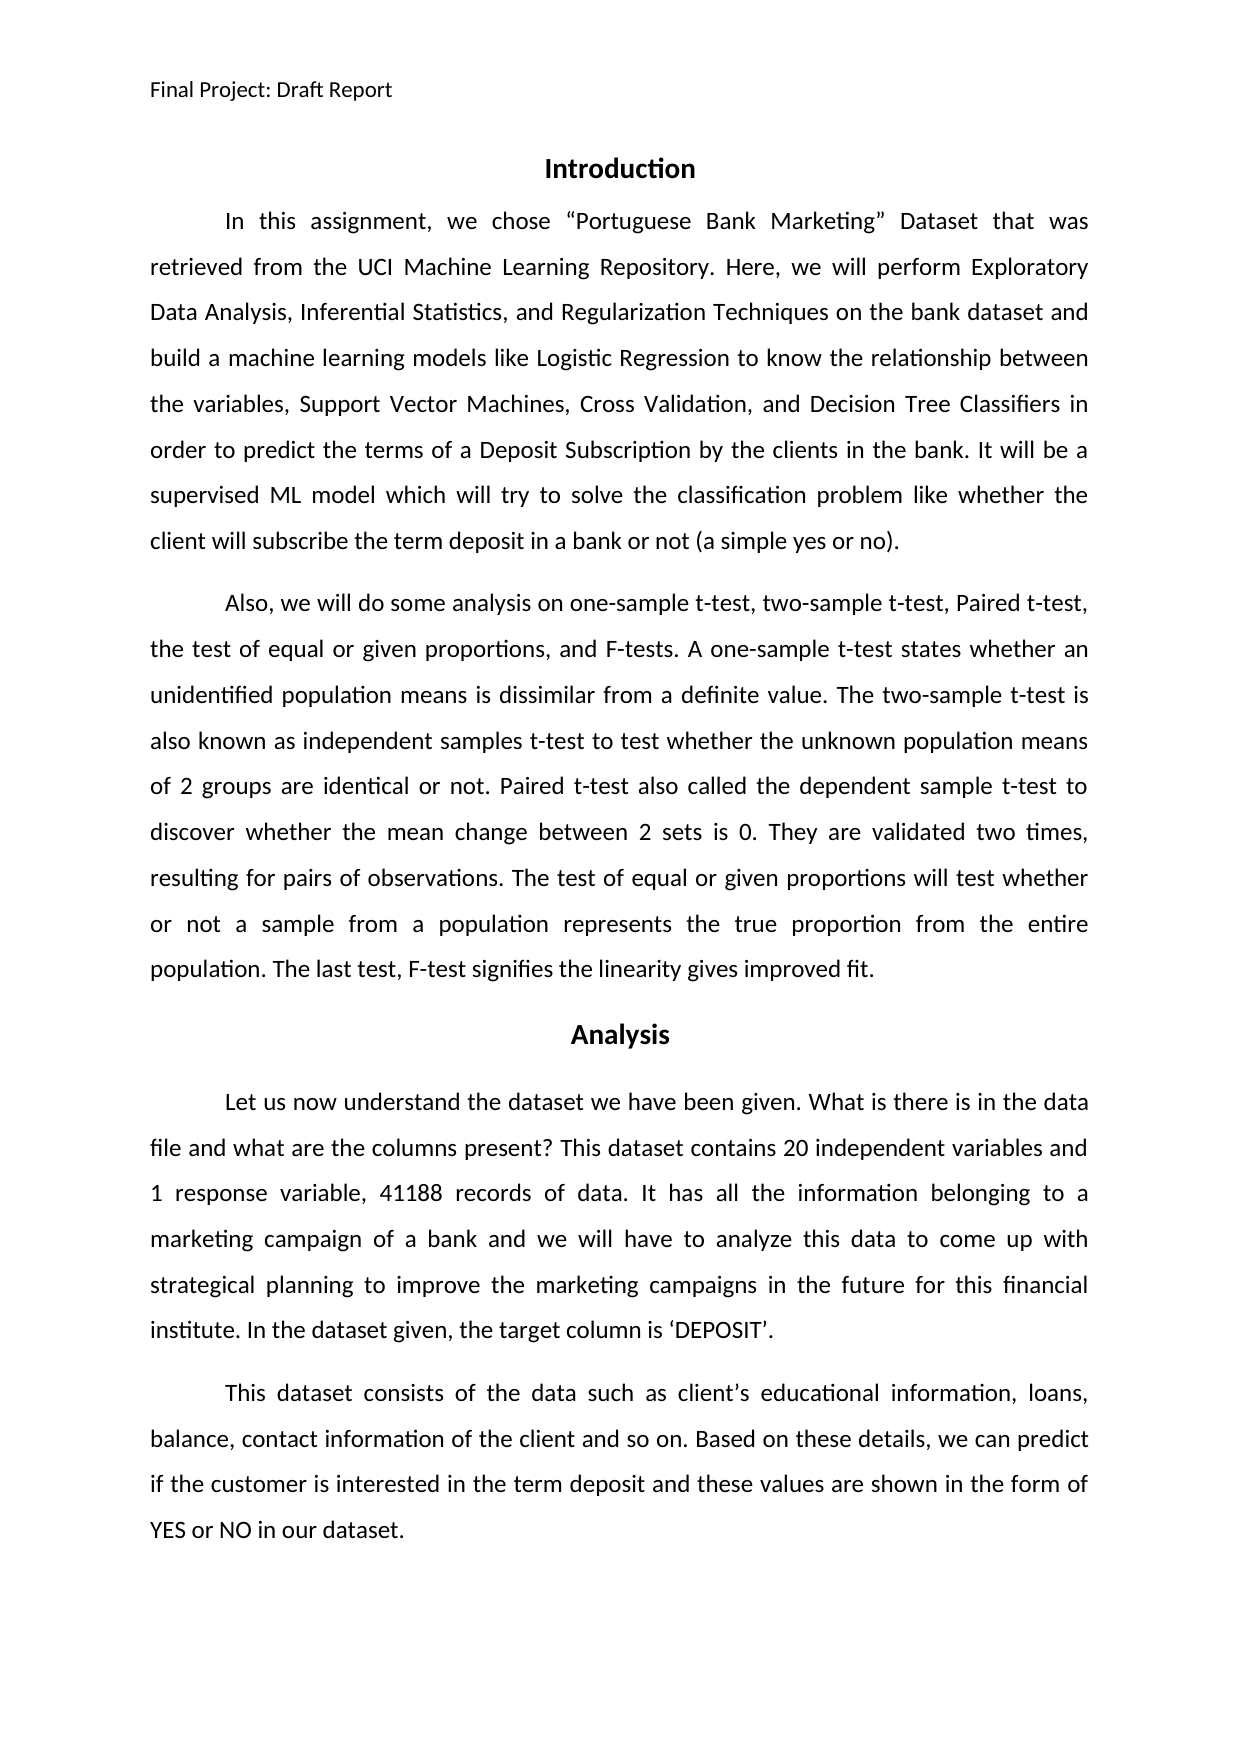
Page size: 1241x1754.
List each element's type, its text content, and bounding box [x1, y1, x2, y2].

text Also, we will do some analysis on one-sample t-test, two-sample t-test, Paired t-test, the test of equal or given proportions, and F-tests. A one-sample t-test states whether an unidentified population means is dissimilar from a definite value. The two-sample t-test is also known as independent samples t-test to test whether the unknown population means of 2 groups are identical or not. Paired t-test also called the dependent sample t-test to discover whether the mean change between 2 sets is 0. They are validated two times, resulting for pairs of observations. The test of equal or given proportions will test whether or not a sample from a population represents the true proportion from the entire population. The last test, F-test signifies the linearity gives improved fit. [150, 588, 1090, 984]
text In this assignment, we chose “Portuguese Bank Marketing” Dataset that was retrieved from the UCI Machine Learning Repository. Here, we will perform Exploratory Data Analysis, Inferential Statistics, and Regularization Techniques on the bank dataset and build a machine learning models like Logistic Regression to know the relationship between the variables, Support Vector Machines, Cross Validation, and Decision Tree Classifiers in order to predict the terms of a Deposit Subscription by the clients in the bank. It will be a supervised ML model which will try to solve the classification problem like whether the client will subscribe the term deposit in a bank or not (a simple yes or no). [150, 205, 1090, 556]
text Introduction [150, 150, 1090, 186]
text Analysis [150, 1016, 1090, 1051]
text Let us now understand the dataset we have been given. What is there is in the data file and what are the columns present? This dataset contains 20 independent variables and 1 response variable, 41188 records of data. It has all the information belonging to a marketing campaign of a bank and we will have to analyze this data to come up with strategical planning to improve the marketing campaigns in the future for this financial institute. In the dataset given, the target column is ‘DEPOSIT’. [150, 1086, 1090, 1345]
text This dataset consists of the data such as client’s educational information, loans, balance, contact information of the client and so on. Based on these details, we can predict if the customer is interested in the term deposit and these values are shown in the form of YES or NO in our dataset. [150, 1377, 1090, 1545]
